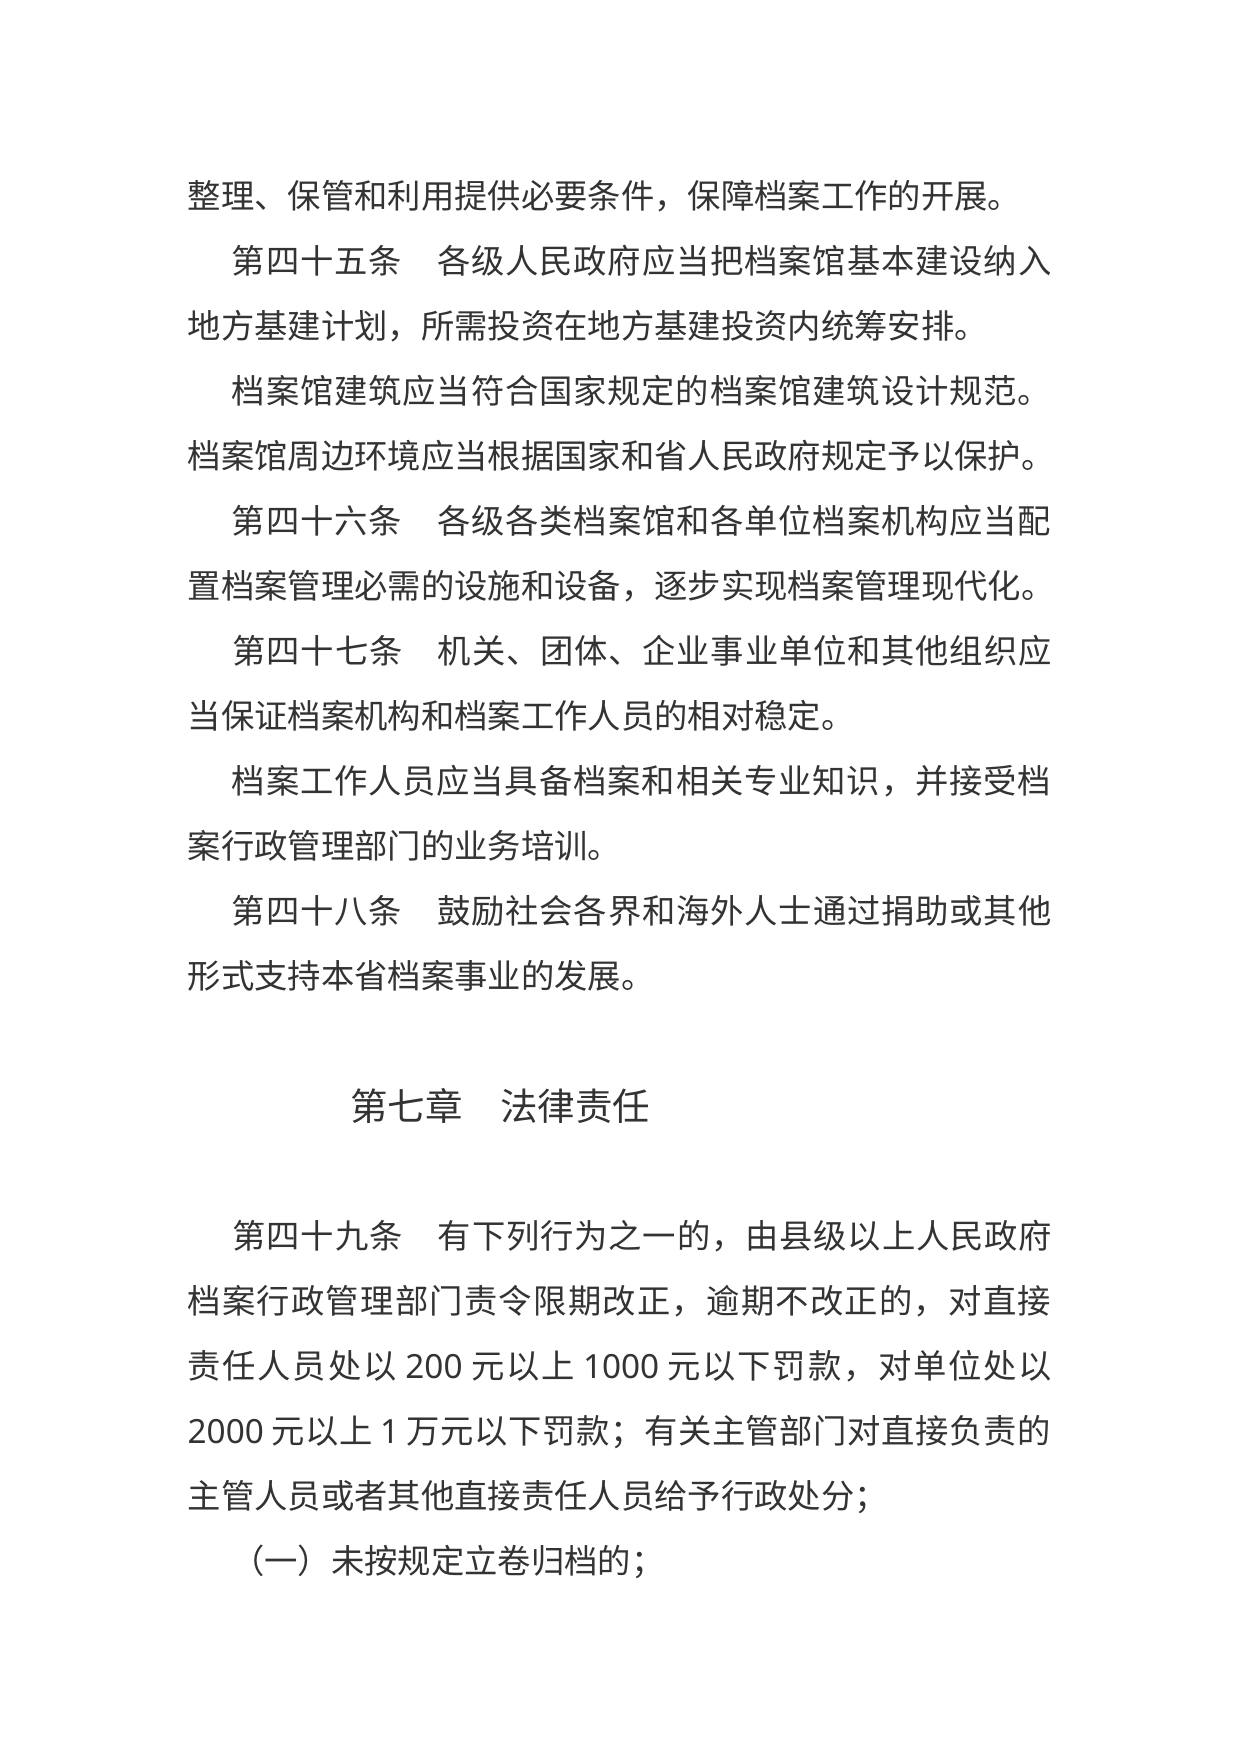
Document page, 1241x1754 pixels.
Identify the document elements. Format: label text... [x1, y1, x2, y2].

text 第七章 法律责任 [187, 1072, 1053, 1137]
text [187, 162, 1053, 1072]
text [187, 1137, 1053, 1592]
